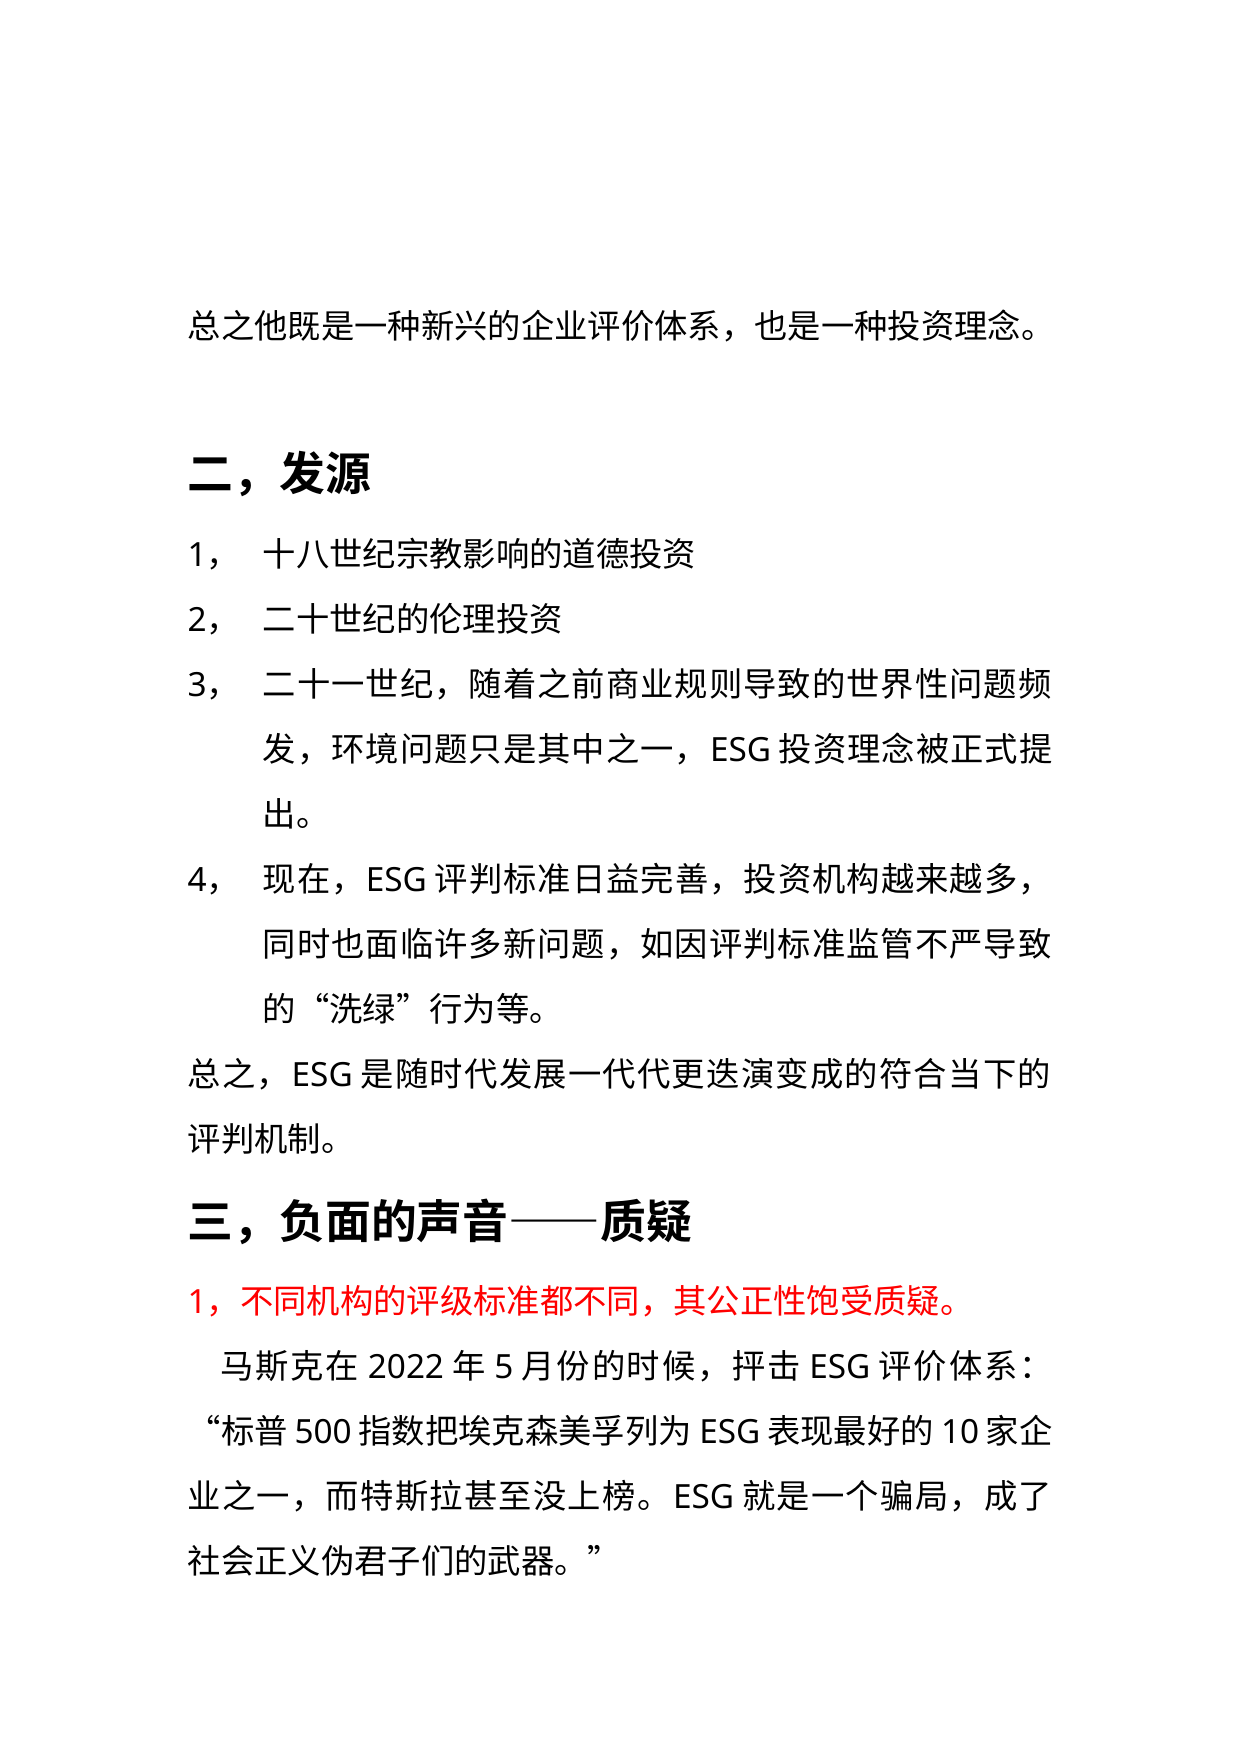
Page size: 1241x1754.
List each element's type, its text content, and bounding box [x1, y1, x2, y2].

text 马斯克在2022年5月份的时候，抨击ESG评价体系：“标普500指数把埃克森美孚列为ESG表现最好的10家企业之一，而特斯拉甚至没上榜。ESG就是一个骗局，成了社会正义伪君子们的武器。” [187, 1332, 1053, 1592]
text 1，不同机构的评级标准都不同，其公正性饱受质疑。 [187, 1267, 1053, 1332]
list 二十一世纪，随着之前商业规则导致的世界性问题频发，环境问题只是其中之一，ESG投资理念被正式提出。 [187, 649, 1053, 844]
list 十八世纪宗教影响的道德投资 [187, 519, 1053, 584]
list 现在，ESG评判标准日益完善，投资机构越来越多，同时也面临许多新问题，如因评判标准监管不严导致的“洗绿”行为等。 [187, 844, 1053, 1039]
text 总之，ESG是随时代发展一代代更迭演变成的符合当下的评判机制。 [187, 1039, 1053, 1169]
text 三，负面的声音——质疑 [187, 1169, 1053, 1267]
text 总之他既是一种新兴的企业评价体系，也是一种投资理念。 [187, 292, 1053, 357]
text 二，发源 [187, 422, 1053, 519]
list 二十世纪的伦理投资 [187, 584, 1053, 649]
